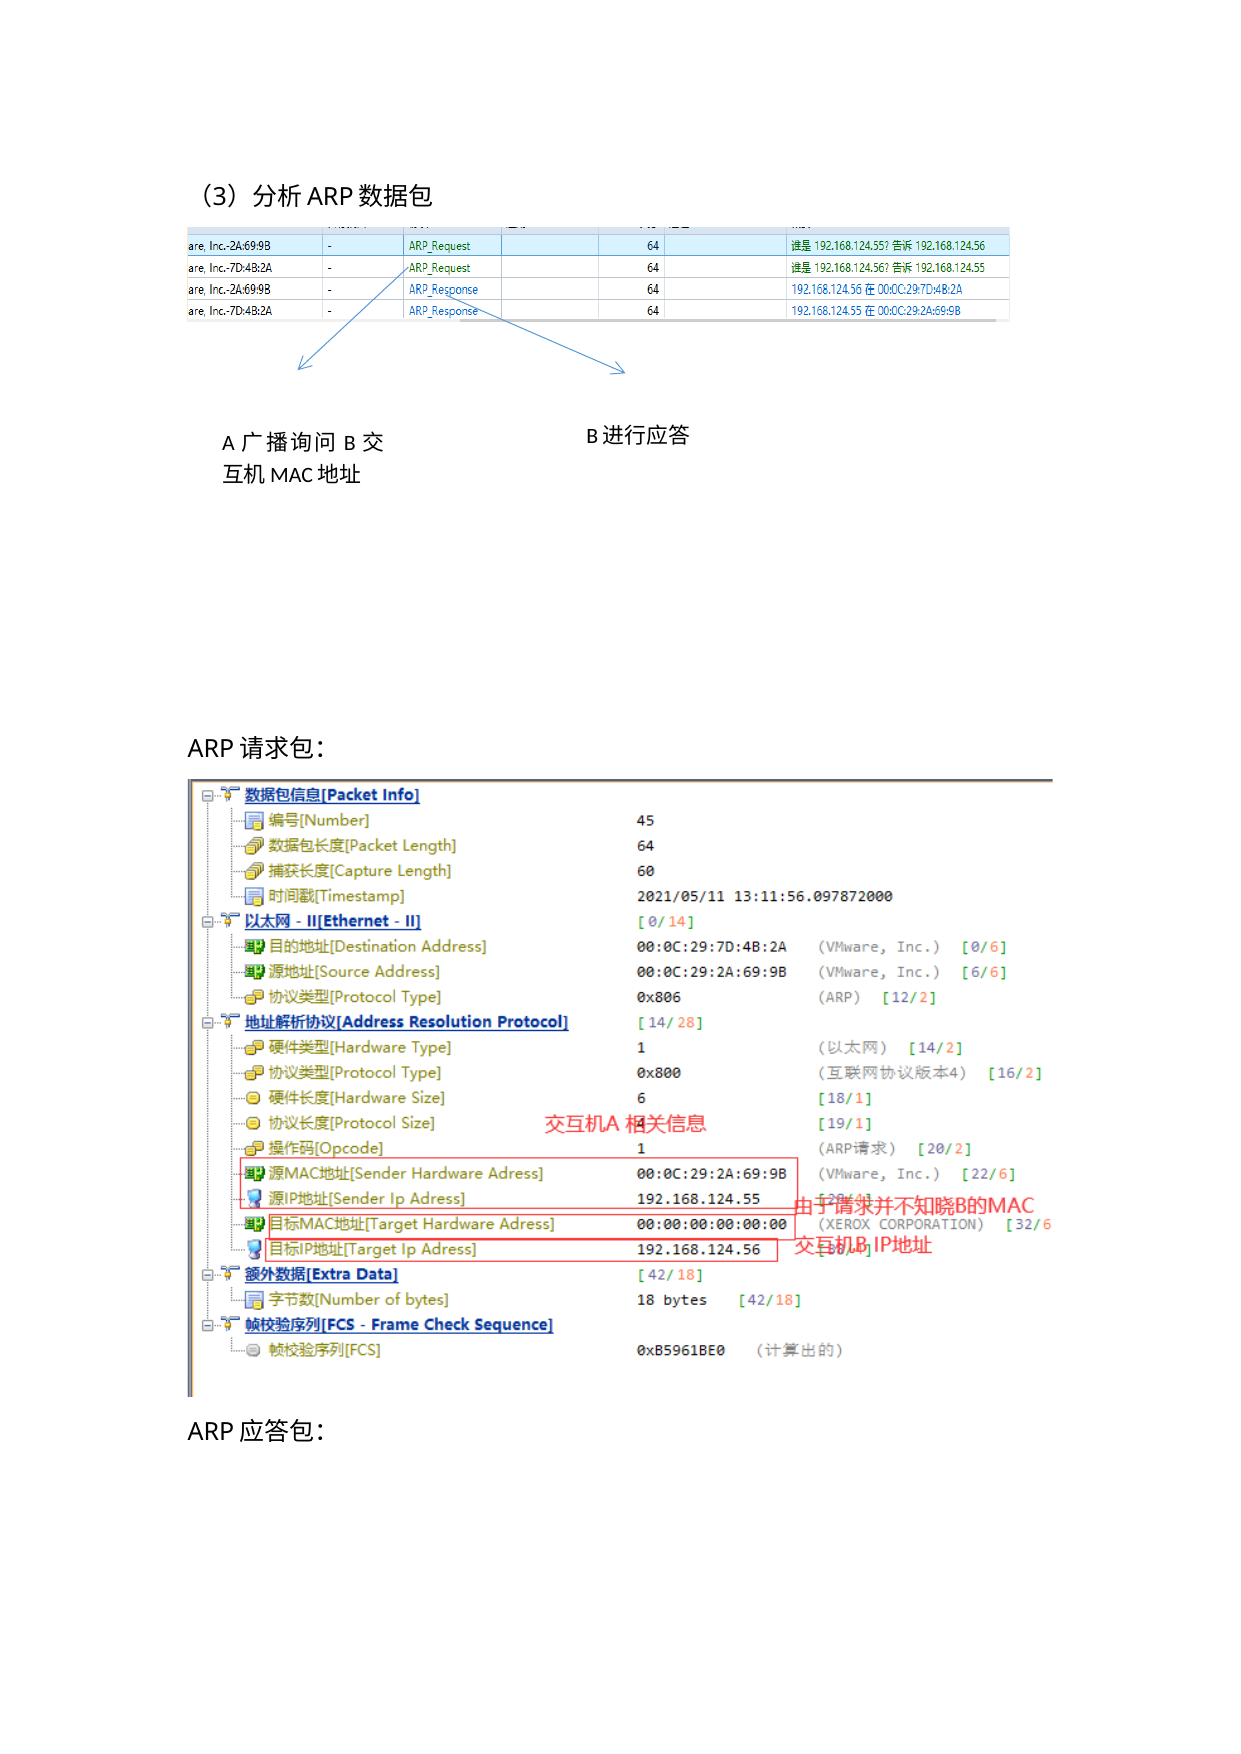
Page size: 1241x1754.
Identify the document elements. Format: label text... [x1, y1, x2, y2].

list 分析ARP数据包 [187, 162, 1053, 227]
picture [187, 779, 1053, 1397]
list ARP应答包： [187, 1397, 1053, 1462]
list ARP请求包： [187, 714, 1053, 779]
picture [187, 227, 1010, 322]
